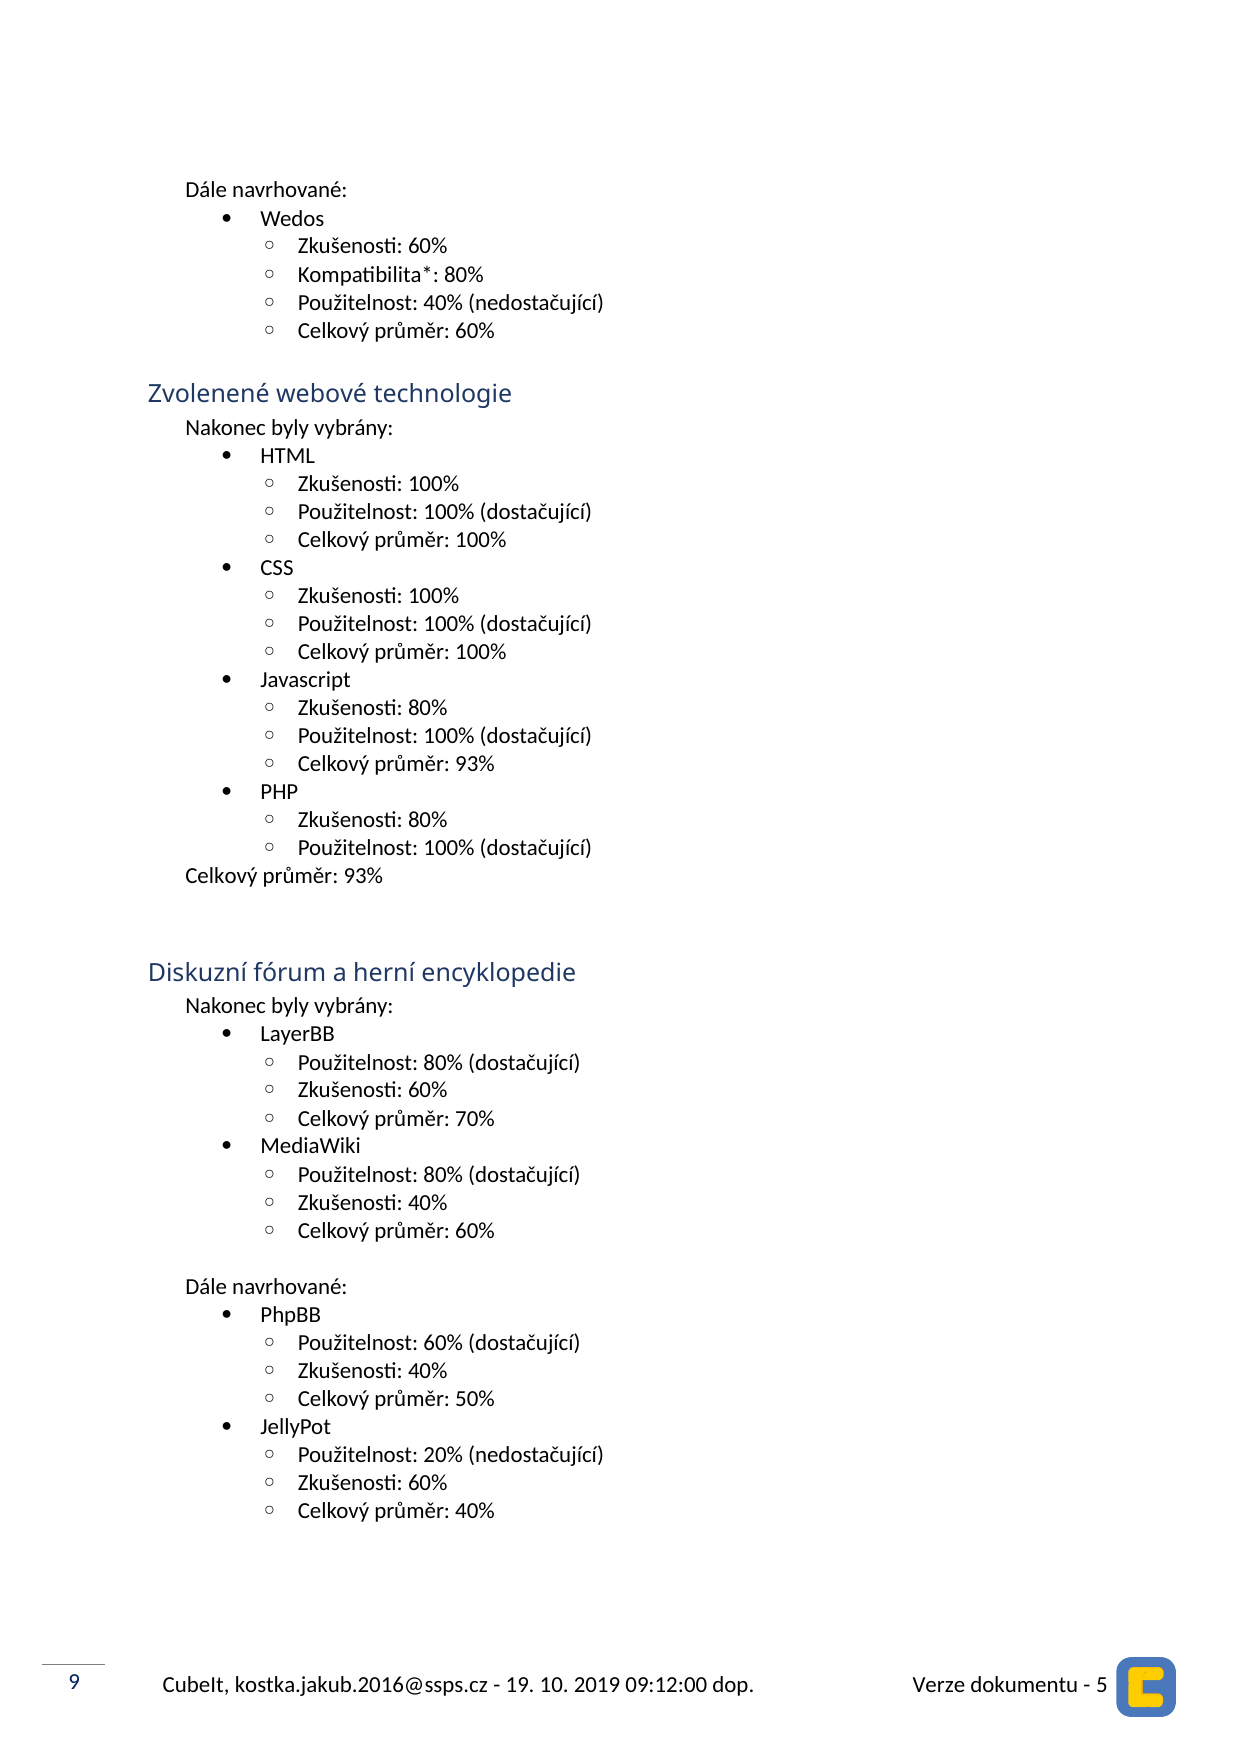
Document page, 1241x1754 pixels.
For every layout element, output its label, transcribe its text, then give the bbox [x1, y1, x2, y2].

list Kompatibilita*: 80% [260, 260, 1122, 288]
list Celkový průměr: 93% [260, 749, 1122, 777]
list Zkušenosti: 40% [260, 1188, 1122, 1216]
list Použitelnost: 100% (dostačující) [260, 833, 1122, 861]
list Celkový průměr: 40% [260, 1496, 1122, 1524]
list Použitelnost: 20% (nedostačující) [260, 1440, 1122, 1468]
list Zkušenosti: 40% [260, 1356, 1122, 1384]
text Nakonec byly vybrány: [185, 992, 1122, 1019]
text Nakonec byly vybrány: [185, 413, 1122, 441]
text Dále navrhované: [185, 176, 1122, 204]
list Celkový průměr: 100% [260, 525, 1122, 553]
list Použitelnost: 40% (nedostačující) [260, 288, 1122, 316]
list PHP [223, 777, 1122, 805]
list Zkušenosti: 100% [260, 469, 1122, 497]
list LayerBB [223, 1019, 1122, 1048]
list Wedos [223, 204, 1122, 232]
list Použitelnost: 60% (dostačující) [260, 1328, 1122, 1356]
list CSS [223, 553, 1122, 581]
list Zkušenosti: 100% [260, 581, 1122, 609]
picture [1116, 1657, 1176, 1717]
list Použitelnost: 100% (dostačující) [260, 721, 1122, 749]
list Použitelnost: 100% (dostačující) [260, 497, 1122, 525]
list Celkový průměr: 70% [260, 1104, 1122, 1132]
text Celkový průměr: 93% [185, 861, 1122, 889]
list Zkušenosti: 60% [260, 232, 1122, 260]
list PhpBB [223, 1300, 1122, 1328]
list Celkový průměr: 60% [260, 1216, 1122, 1244]
list MediaWiki [223, 1132, 1122, 1160]
list Použitelnost: 80% (dostačující) [260, 1048, 1122, 1076]
list JellyPot [223, 1412, 1122, 1440]
list Zkušenosti: 60% [260, 1468, 1122, 1496]
list Celkový průměr: 50% [260, 1384, 1122, 1412]
subtitle Diskuzní fórum a herní encyklopedie [148, 955, 1122, 989]
list Celkový průměr: 60% [260, 316, 1122, 344]
text Dále navrhované: [185, 1272, 1122, 1300]
list Zkušenosti: 80% [260, 805, 1122, 833]
list Celkový průměr: 100% [260, 637, 1122, 665]
list Zkušenosti: 80% [260, 693, 1122, 721]
subtitle Zvolenené webové technologie [148, 376, 1122, 410]
list Použitelnost: 100% (dostačující) [260, 609, 1122, 637]
list HTML [223, 441, 1122, 469]
list Javascript [223, 665, 1122, 693]
list Použitelnost: 80% (dostačující) [260, 1160, 1122, 1188]
list Zkušenosti: 60% [260, 1076, 1122, 1104]
